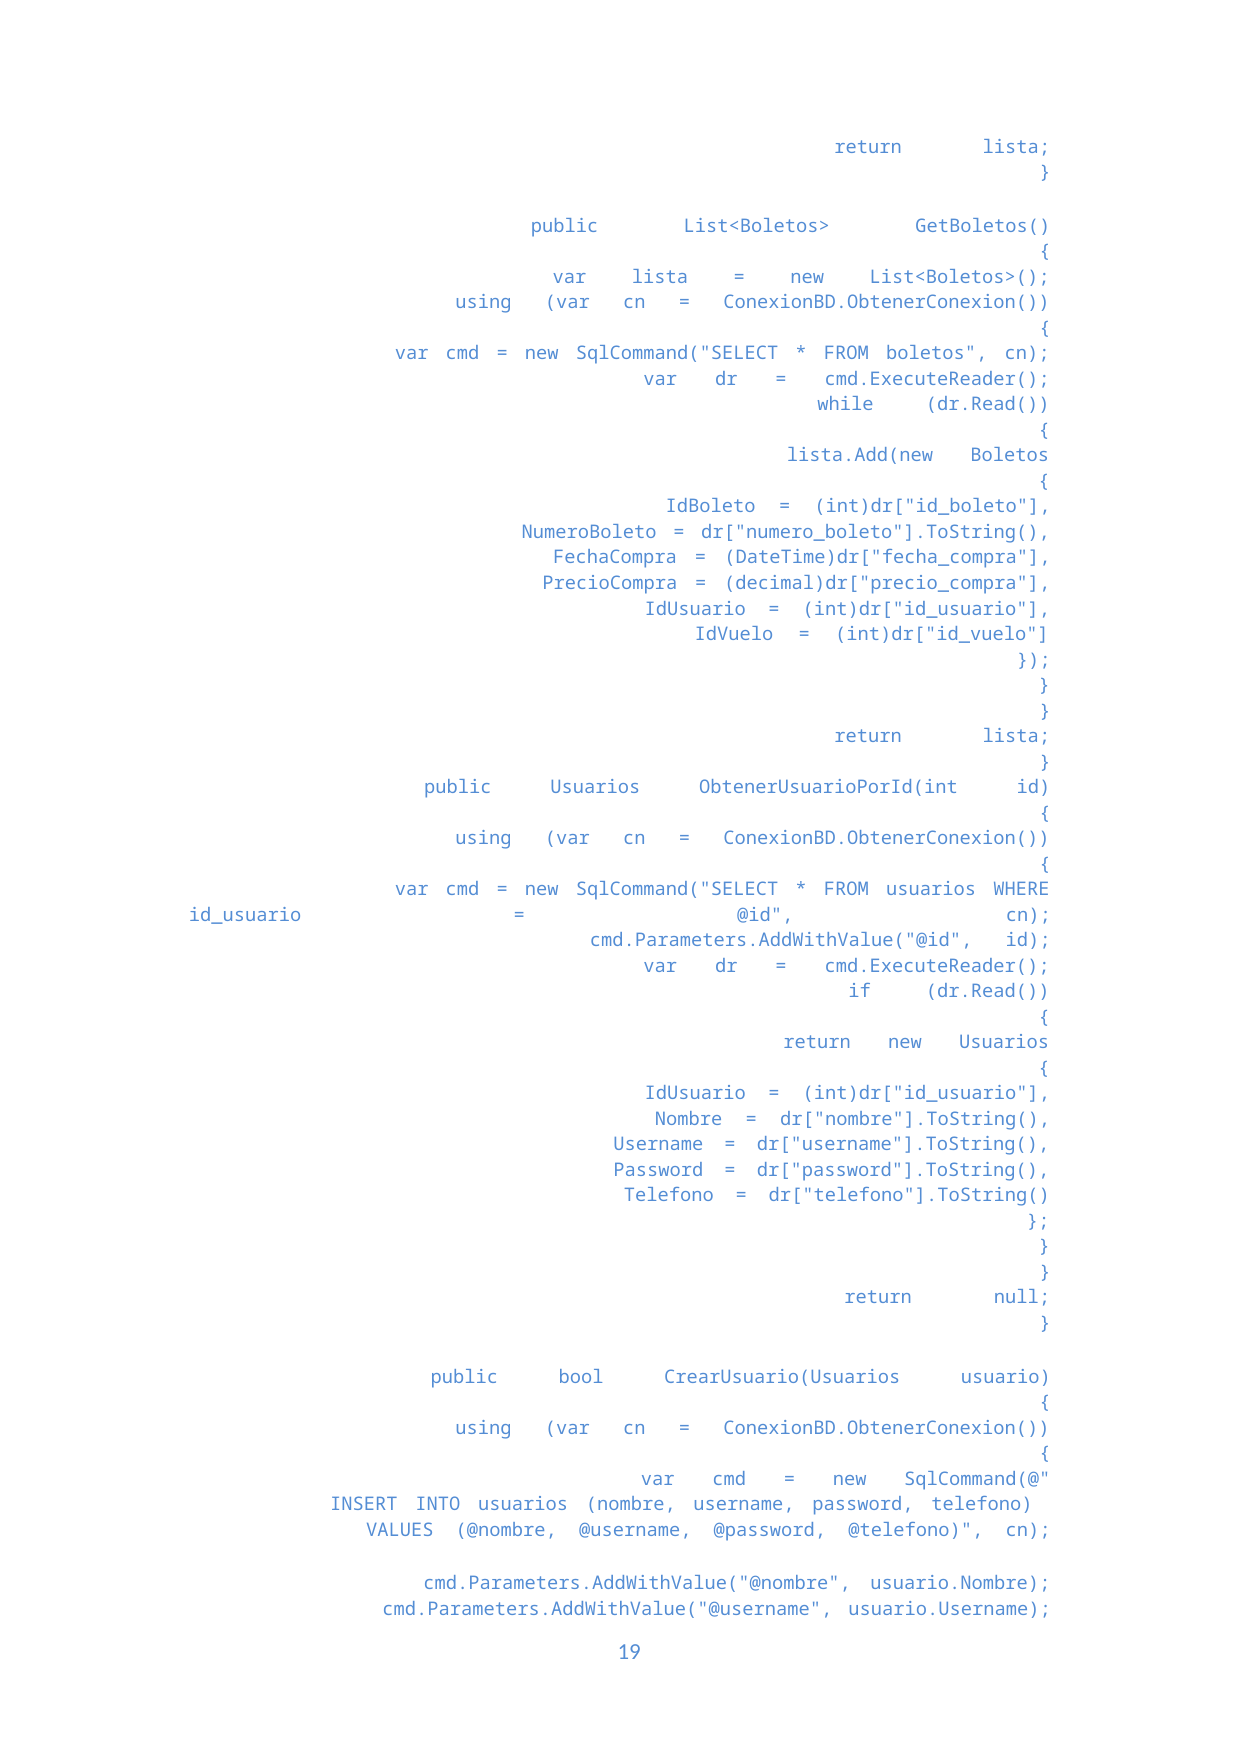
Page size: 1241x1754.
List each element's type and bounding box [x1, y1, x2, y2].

table_header [177, 133, 1062, 1621]
